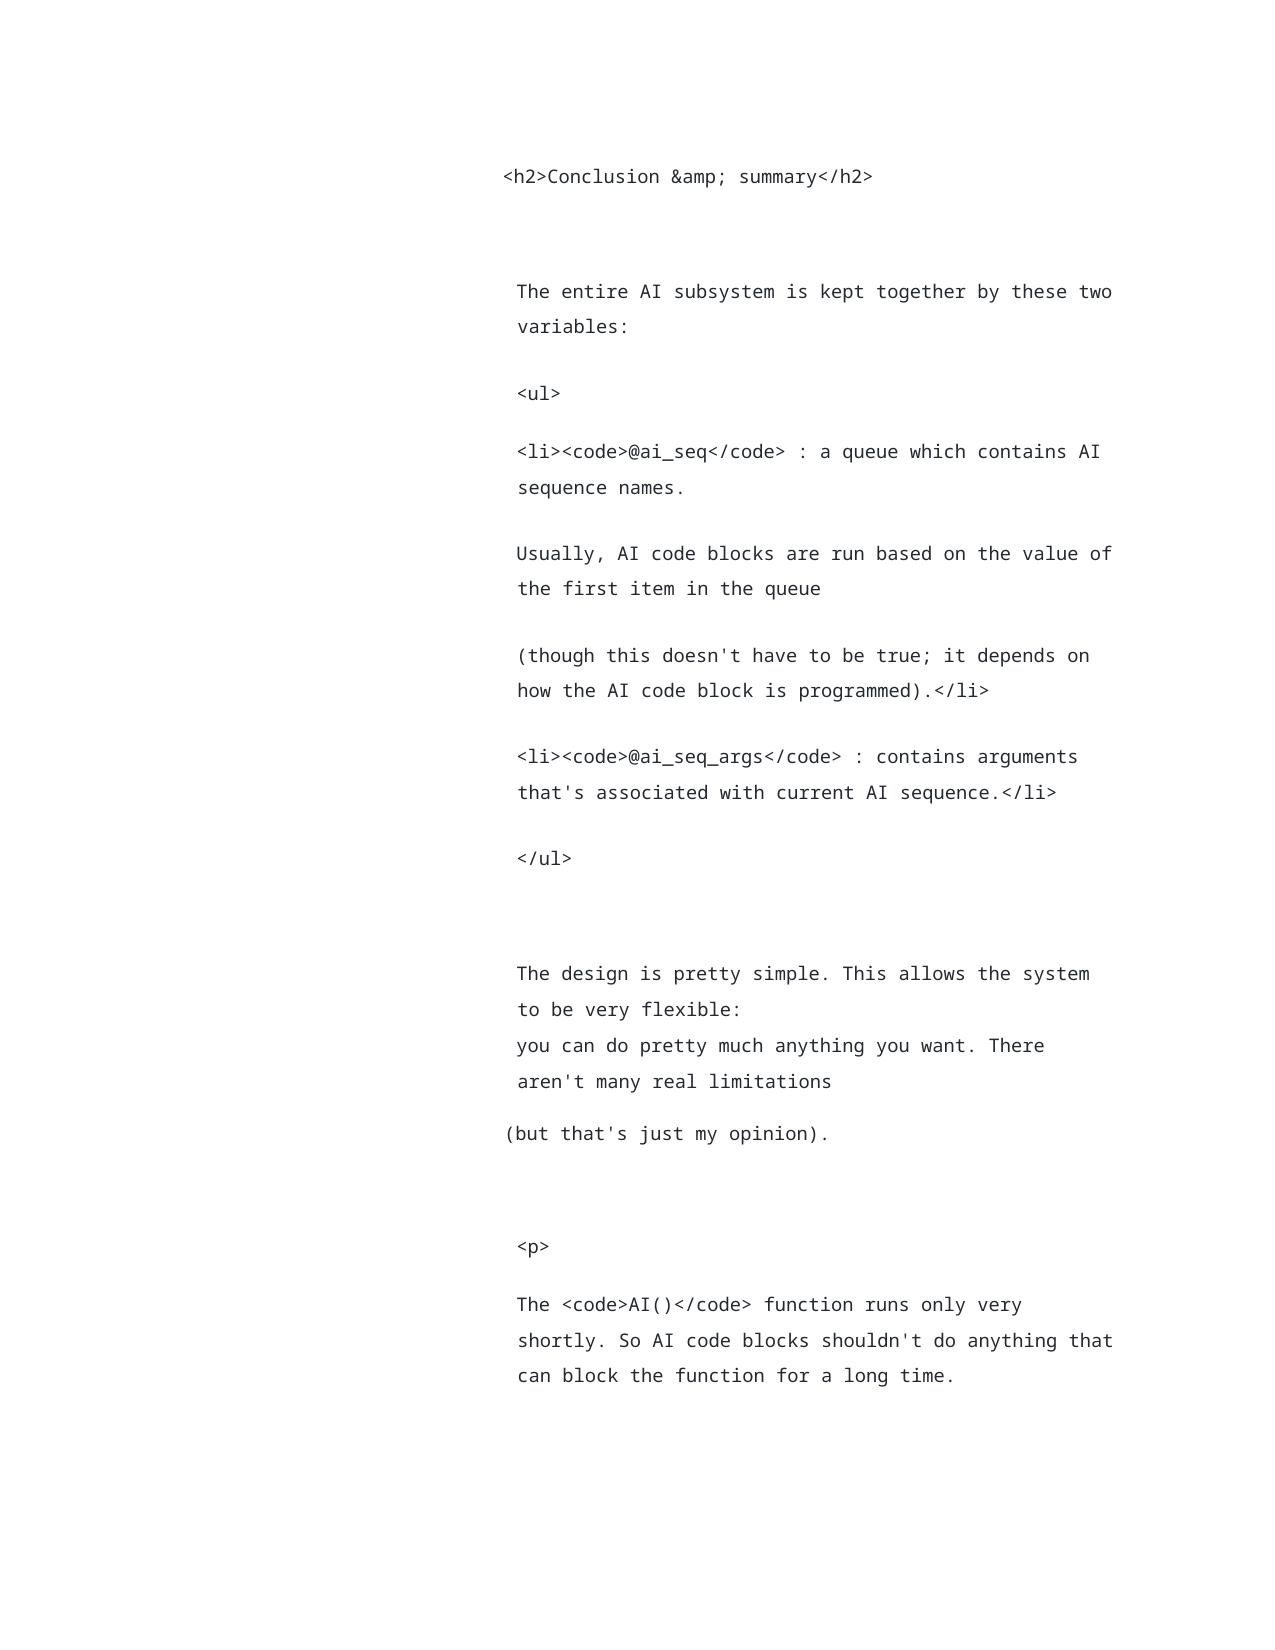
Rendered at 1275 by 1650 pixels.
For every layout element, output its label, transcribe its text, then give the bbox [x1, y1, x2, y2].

text The <code>AI()</code> function runs only very shortly. So AI code blocks shouldn't do anything that can block the function for a long time. [516, 1291, 1115, 1388]
text (but that's just my opinion). [487, 1121, 847, 1146]
text The design is pretty simple. This allows the system to be very flexible: [516, 961, 1115, 1022]
text Usually, AI code blocks are run based on the value of the first item in the queue [516, 540, 1115, 601]
text <h2>Conclusion &amp; summary</h2> [487, 164, 889, 189]
text <ul> [516, 380, 1115, 406]
text </ul> [516, 845, 1115, 871]
text <li><code>@ai_seq</code> : a queue which contains AI sequence names. [516, 438, 1115, 499]
text <p> [516, 1233, 1115, 1258]
text (though this doesn't have to be true; it depends on how the AI code block is programmed).</li> [516, 642, 1115, 703]
text you can do pretty much anything you want. There aren't many real limitations [516, 1032, 1115, 1094]
text The entire AI subsystem is kept together by these two variables: [516, 278, 1115, 339]
text <li><code>@ai_seq_args</code> : contains arguments that's associated with current AI sequence.</li> [516, 744, 1115, 805]
